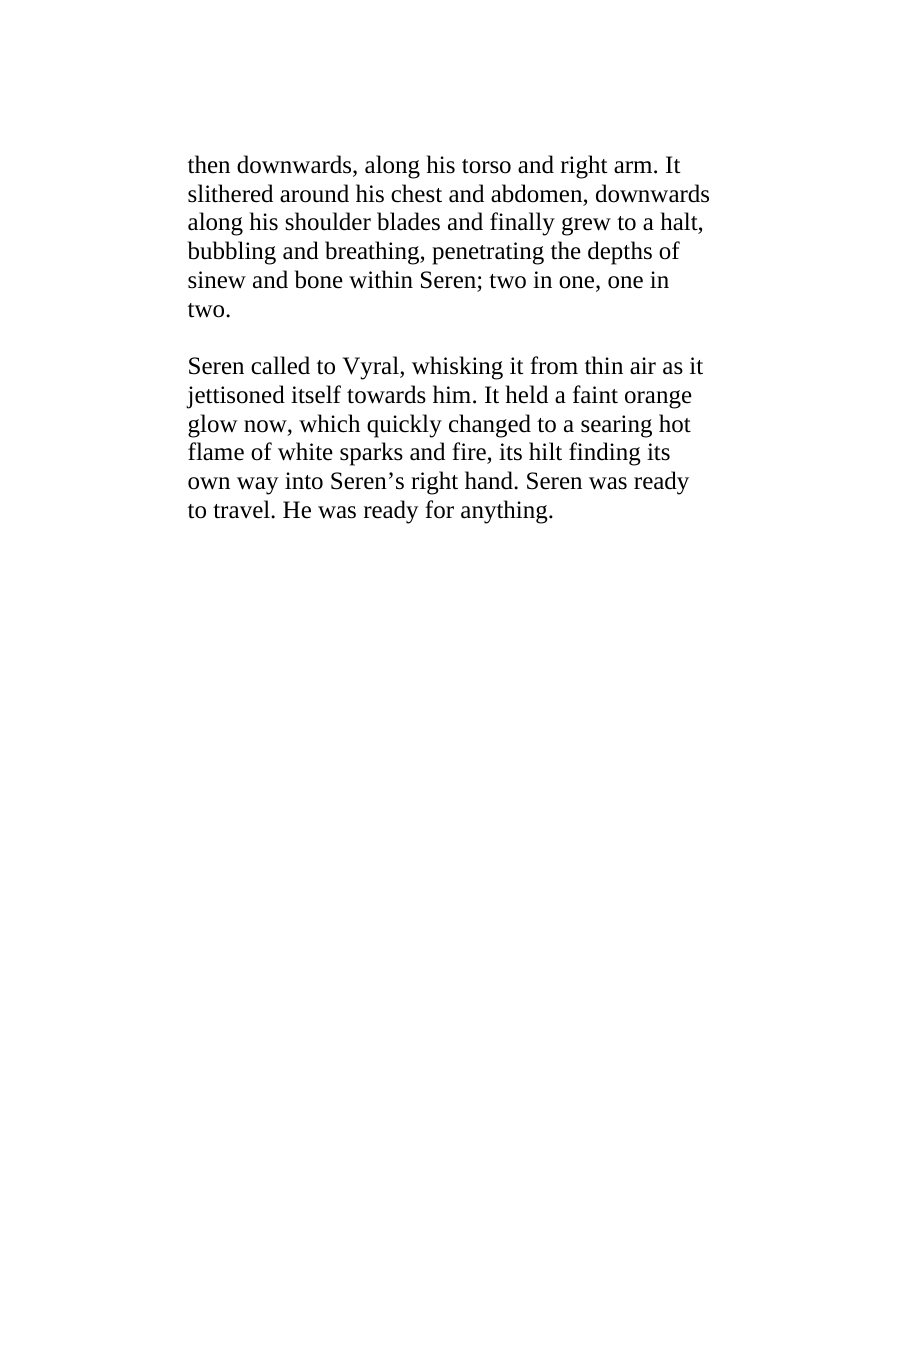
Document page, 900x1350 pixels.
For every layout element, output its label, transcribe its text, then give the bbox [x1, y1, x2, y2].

text Seren called to Vyral, whisking it from thin air as it jettisoned itself towards him. It held a faint orange glow now, which quickly changed to a searing hot flame of white sparks and fire, its hilt finding its own way into Seren’s right hand. Seren was ready to travel. He was ready for anything. [187, 351, 712, 524]
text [187, 150, 712, 322]
